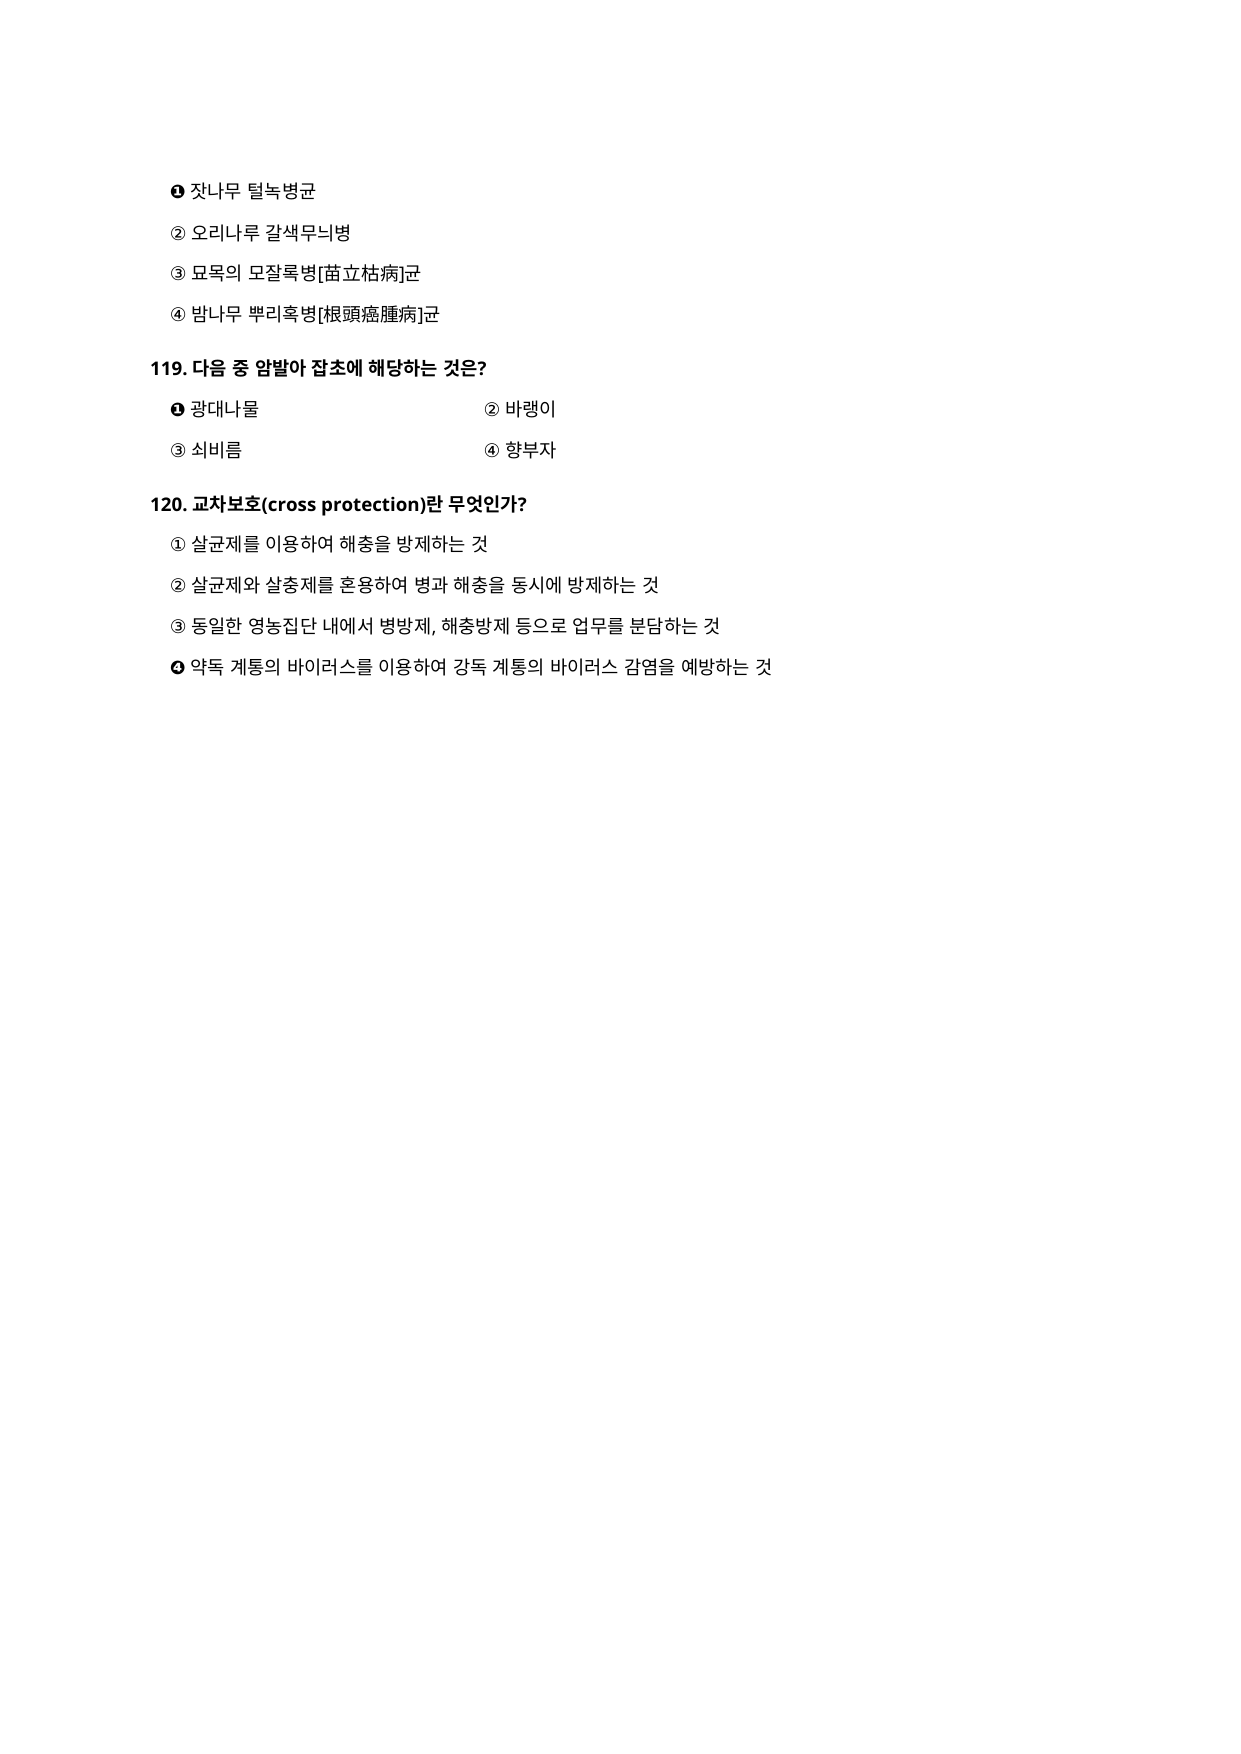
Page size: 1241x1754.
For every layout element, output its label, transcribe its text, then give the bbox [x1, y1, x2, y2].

text ❶ 잣나무 털녹병균 [150, 177, 1090, 204]
text ② 오리나루 갈색무늬병 [150, 218, 1090, 245]
text 119. 다음 중 암발아 잡초에 해당하는 것은? [150, 353, 1090, 381]
text ② 살균제와 살충제를 혼용하여 병과 해충을 동시에 방제하는 것 [150, 571, 1090, 598]
text ① 살균제를 이용하여 해충을 방제하는 것 [150, 530, 1090, 557]
text ③ 동일한 영농집단 내에서 병방제, 해충방제 등으로 업무를 분담하는 것 [150, 612, 1090, 639]
text 120. 교차보호(cross protection)란 무엇인가? [150, 489, 1090, 516]
text ❹ 약독 계통의 바이러스를 이용하여 강독 계통의 바이러스 감염을 예방하는 것 [150, 653, 1090, 680]
text ❶ 광대나물 ② 바랭이 [150, 394, 1090, 422]
text ③ 묘목의 모잘록병[苗立枯病]균 [150, 259, 1090, 286]
text ④ 밤나무 뿌리혹병[根頭癌腫病]균 [150, 300, 1090, 327]
text ③ 쇠비름 ④ 향부자 [150, 436, 1090, 463]
